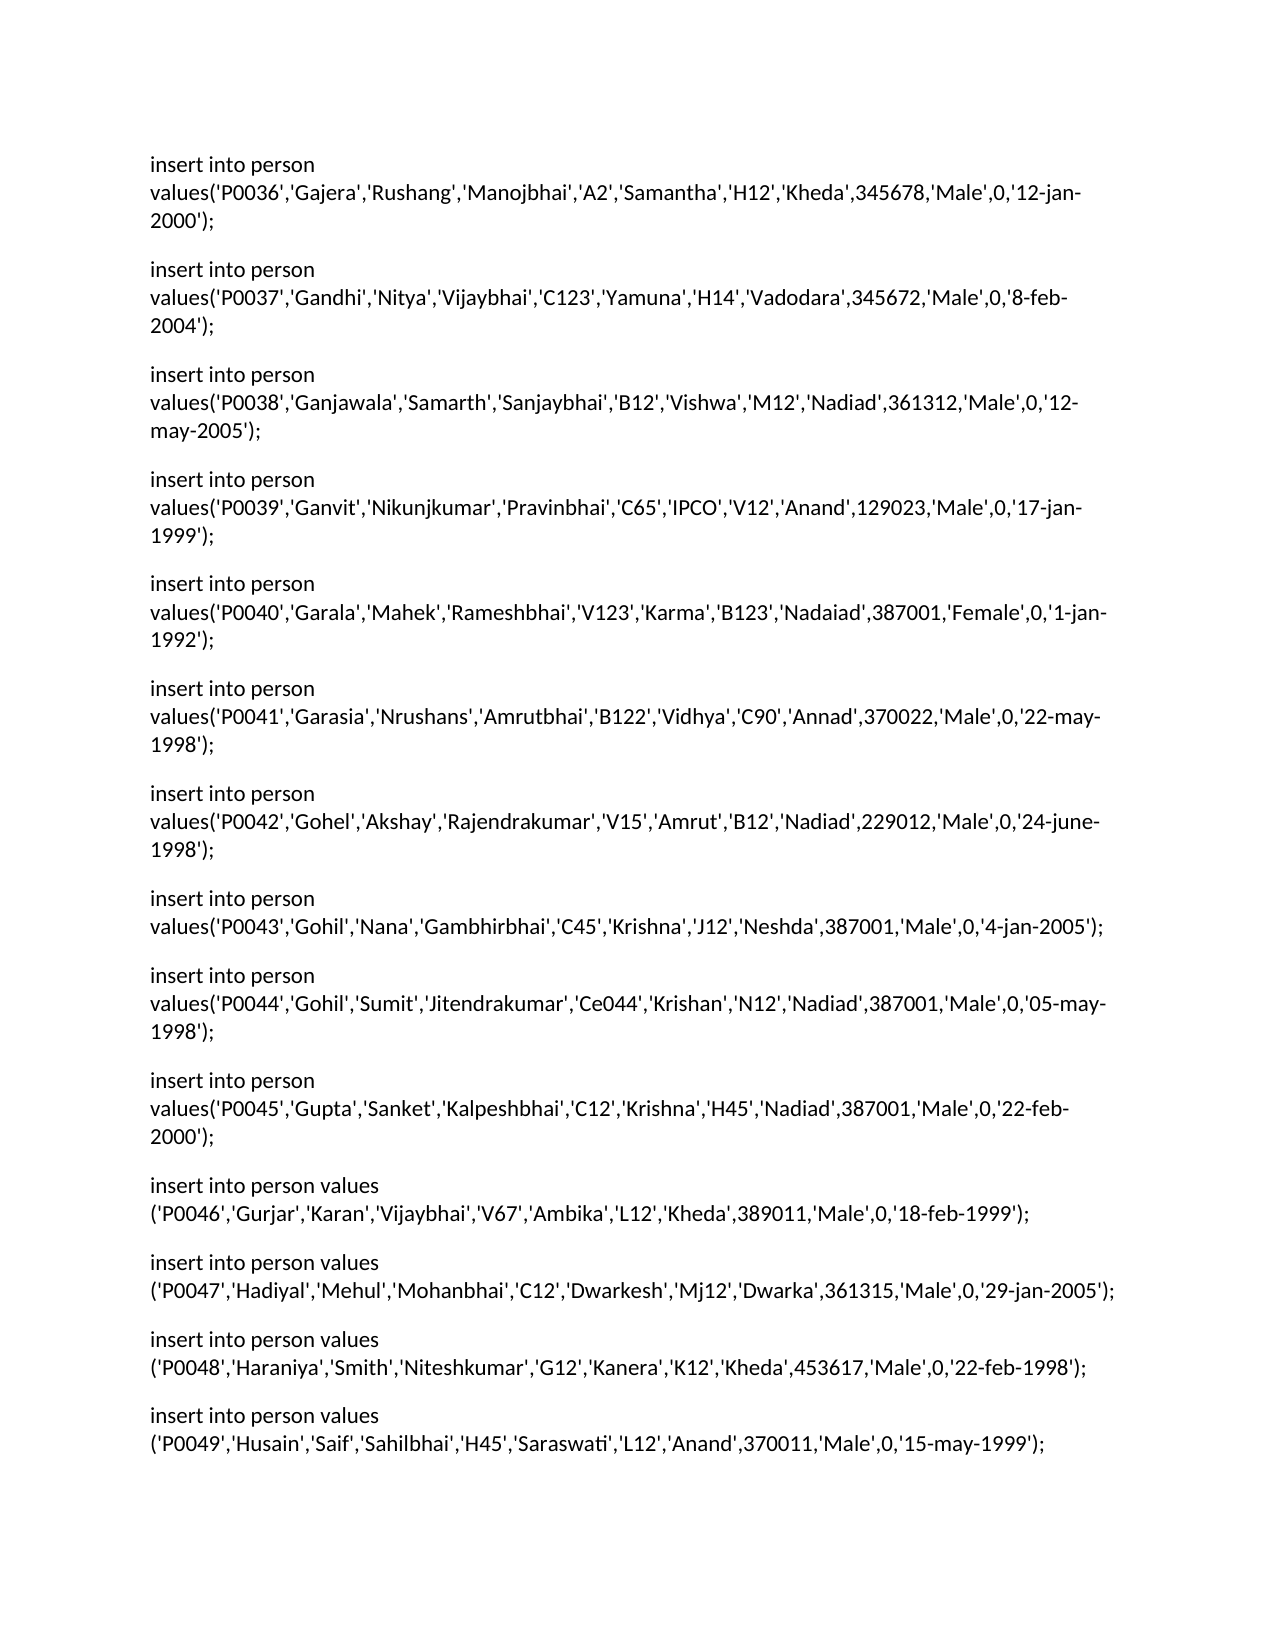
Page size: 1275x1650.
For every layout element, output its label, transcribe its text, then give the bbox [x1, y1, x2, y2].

text insert into person values('P0042','Gohel','Akshay','Rajendrakumar','V15','Amrut','B12','Nadiad',229012,'Male',0,'24-june-1998'); [150, 779, 1125, 863]
text insert into person values('P0039','Ganvit','Nikunjkumar','Pravinbhai','C65','IPCO','V12','Anand',129023,'Male',0,'17-jan-1999'); [150, 465, 1125, 549]
text insert into person values('P0037','Gandhi','Nitya','Vijaybhai','C123','Yamuna','H14','Vadodara',345672,'Male',0,'8-feb-2004'); [150, 255, 1125, 339]
text insert into person values('P0041','Garasia','Nrushans','Amrutbhai','B122','Vidhya','C90','Annad',370022,'Male',0,'22-may-1998'); [150, 674, 1125, 758]
text insert into person values ('P0047','Hadiyal','Mehul','Mohanbhai','C12','Dwarkesh','Mj12','Dwarka',361315,'Male',0,'29-jan-2005'); [150, 1248, 1125, 1304]
text insert into person values ('P0048','Haraniya','Smith','Niteshkumar','G12','Kanera','K12','Kheda',453617,'Male',0,'22-feb-1998'); [150, 1325, 1125, 1381]
text insert into person values ('P0049','Husain','Saif','Sahilbhai','H45','Saraswati','L12','Anand',370011,'Male',0,'15-may-1999'); [150, 1402, 1125, 1458]
text insert into person values('P0044','Gohil','Sumit','Jitendrakumar','Ce044','Krishan','N12','Nadiad',387001,'Male',0,'05-may-1998'); [150, 961, 1125, 1045]
text insert into person values ('P0046','Gurjar','Karan','Vijaybhai','V67','Ambika','L12','Kheda',389011,'Male',0,'18-feb-1999'); [150, 1171, 1125, 1227]
text insert into person values('P0043','Gohil','Nana','Gambhirbhai','C45','Krishna','J12','Neshda',387001,'Male',0,'4-jan-2005'); [150, 884, 1125, 940]
text insert into person values('P0038','Ganjawala','Samarth','Sanjaybhai','B12','Vishwa','M12','Nadiad',361312,'Male',0,'12-may-2005'); [150, 360, 1125, 444]
text insert into person values('P0045','Gupta','Sanket','Kalpeshbhai','C12','Krishna','H45','Nadiad',387001,'Male',0,'22-feb-2000'); [150, 1066, 1125, 1150]
text insert into person values('P0036','Gajera','Rushang','Manojbhai','A2','Samantha','H12','Kheda',345678,'Male',0,'12-jan-2000'); [150, 150, 1125, 234]
text insert into person values('P0040','Garala','Mahek','Rameshbhai','V123','Karma','B123','Nadaiad',387001,'Female',0,'1-jan-1992'); [150, 569, 1125, 654]
